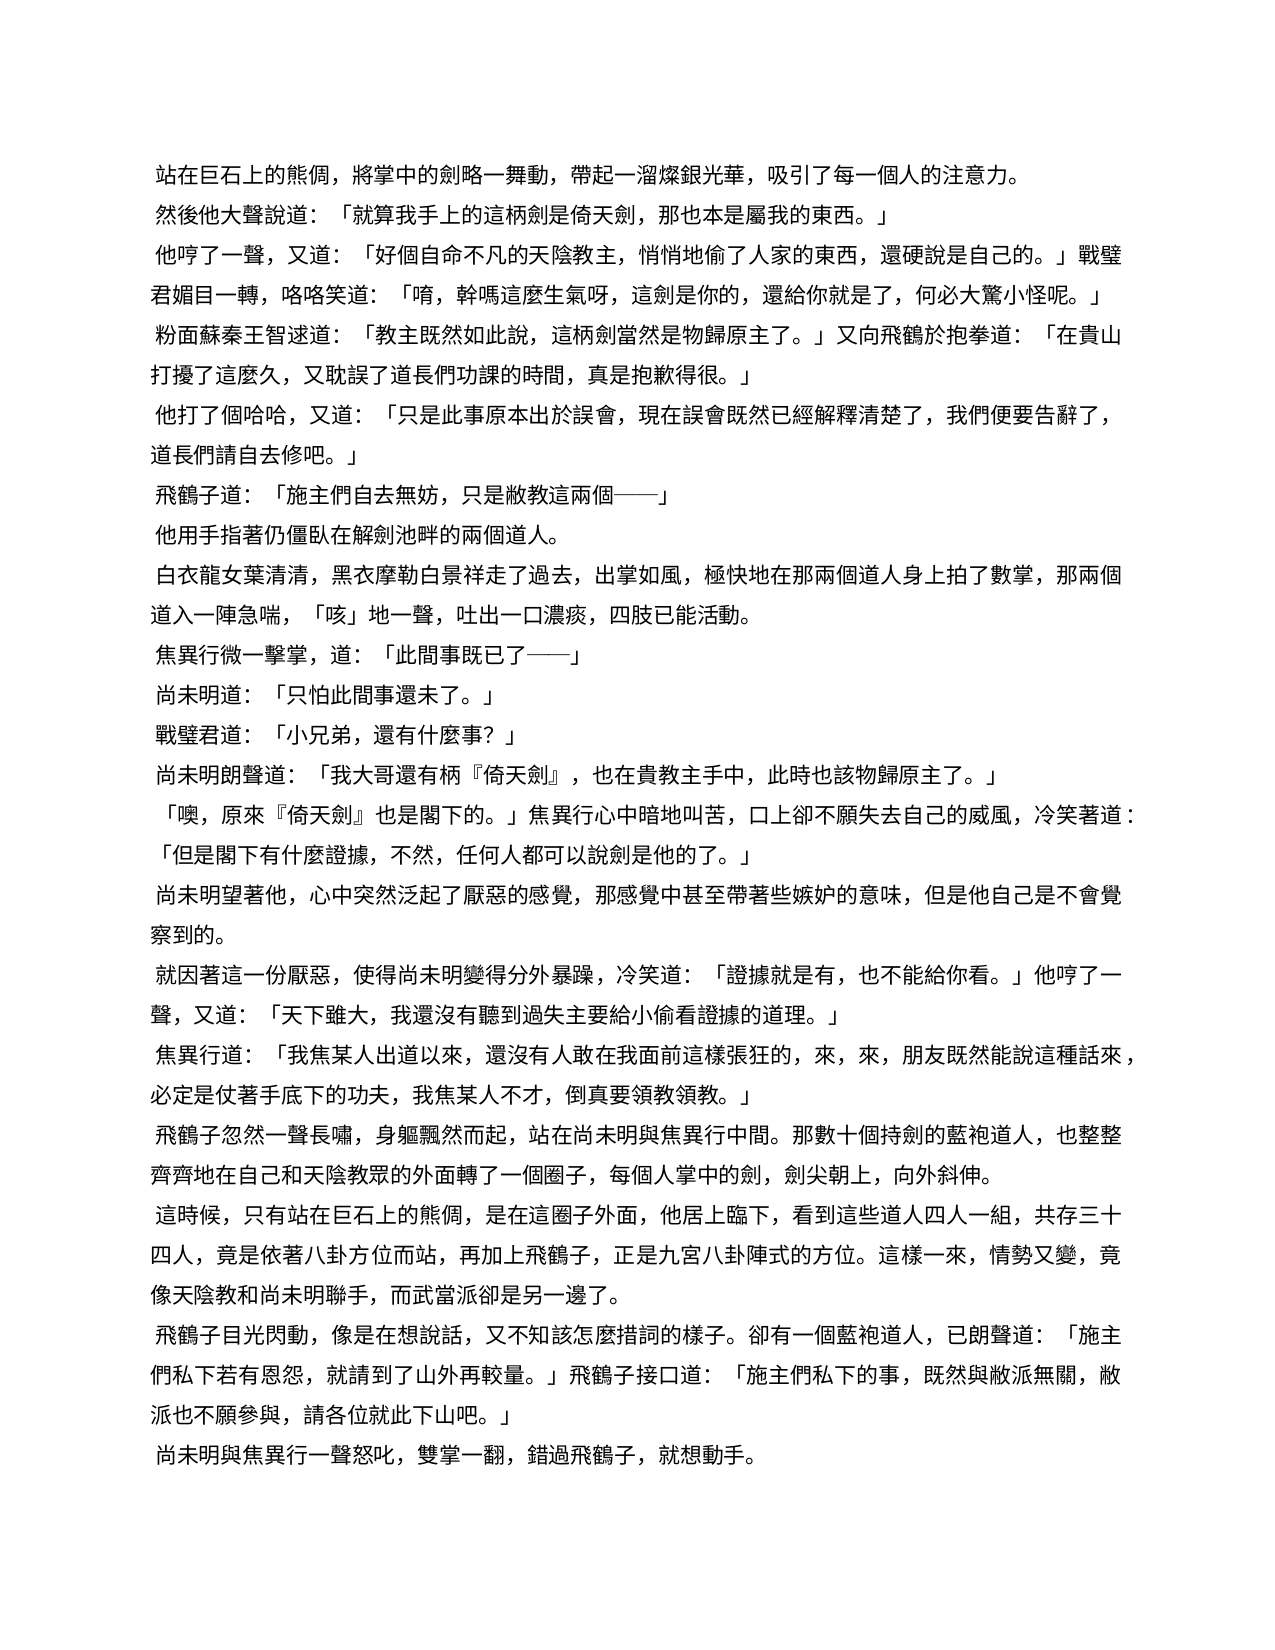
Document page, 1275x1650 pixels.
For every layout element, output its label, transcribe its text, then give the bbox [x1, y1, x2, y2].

text 焦異行微一擊掌，道：「此間事既已了──」 [150, 630, 1125, 670]
text 粉面蘇秦王智逑道：「教主既然如此說，這柄劍當然是物歸原主了。」又向飛鶴於抱拳道：「在貴山打擾了這麼久，又耽誤了道長們功課的時間，真是抱歉得很。」 [150, 310, 1125, 390]
text 然後他大聲說道：「就算我手上的這柄劍是倚天劍，那也本是屬我的東西。」 [150, 190, 1125, 230]
text 尚未明與焦異行一聲怒叱，雙掌一翻，錯過飛鶴子，就想動手。 [150, 1430, 1125, 1470]
text 「噢，原來『倚天劍』也是閣下的。」焦異行心中暗地叫苦，口上卻不願失去自己的威風，冷笑著道：「但是閣下有什麼證據，不然，任何人都可以說劍是他的了。」 [150, 790, 1125, 870]
text 飛鶴子忽然一聲長嘯，身軀飄然而起，站在尚未明與焦異行中間。那數十個持劍的藍袍道人，也整整齊齊地在自己和天陰教眾的外面轉了一個圈子，每個人掌中的劍，劍尖朝上，向外斜伸。 [150, 1110, 1125, 1190]
text 就因著這一份厭惡，使得尚未明變得分外暴躁，冷笑道：「證據就是有，也不能給你看。」他哼了一聲，又道：「天下雖大，我還沒有聽到過失主要給小偷看證據的道理。」 [150, 950, 1125, 1030]
text 他哼了一聲，又道：「好個自命不凡的天陰教主，悄悄地偷了人家的東西，還硬說是自己的。」戰璧君媚目一轉，咯咯笑道：「唷，幹嗎這麼生氣呀，這劍是你的，還給你就是了，何必大驚小怪呢。」 [150, 230, 1125, 310]
text 這時候，只有站在巨石上的熊倜，是在這圈子外面，他居上臨下，看到這些道人四人一組，共存三十四人，竟是依著八卦方位而站，再加上飛鶴子，正是九宮八卦陣式的方位。這樣一來，情勢又變，竟像天陰教和尚未明聯手，而武當派卻是另一邊了。 [150, 1190, 1125, 1310]
text 戰璧君道：「小兄弟，還有什麼事？」 [150, 710, 1125, 750]
text 他用手指著仍僵臥在解劍池畔的兩個道人。 [150, 510, 1125, 550]
text 飛鶴子道：「施主們自去無妨，只是敝教這兩個──」 [150, 470, 1125, 510]
text 白衣龍女葉清清，黑衣摩勒白景祥走了過去，出掌如風，極快地在那兩個道人身上拍了數掌，那兩個道入一陣急喘，「咳」地一聲，吐出一口濃痰，四肢已能活動。 [150, 550, 1125, 630]
text 焦異行道：「我焦某人出道以來，還沒有人敢在我面前這樣張狂的，來，來，朋友既然能說這種話來，必定是仗著手底下的功夫，我焦某人不才，倒真要領教領教。」 [150, 1030, 1125, 1110]
text 飛鶴子目光閃動，像是在想說話，又不知該怎麼措詞的樣子。卻有一個藍袍道人，已朗聲道：「施主們私下若有恩怨，就請到了山外再較量。」飛鶴子接口道：「施主們私下的事，既然與敝派無關，敝派也不願參與，請各位就此下山吧。」 [150, 1310, 1125, 1430]
text 尚未明望著他，心中突然泛起了厭惡的感覺，那感覺中甚至帶著些嫉妒的意味，但是他自己是不會覺察到的。 [150, 870, 1125, 950]
text 他打了個哈哈，又道：「只是此事原本出於誤會，現在誤會既然已經解釋清楚了，我們便要告辭了，道長們請自去修吧。」 [150, 390, 1125, 470]
text 站在巨石上的熊倜，將掌中的劍略一舞動，帶起一溜燦銀光華，吸引了每一個人的注意力。 [150, 150, 1125, 190]
text 尚未明道：「只怕此間事還未了。」 [150, 670, 1125, 710]
text 尚未明朗聲道：「我大哥還有柄『倚天劍』，也在貴教主手中，此時也該物歸原主了。」 [150, 750, 1125, 790]
